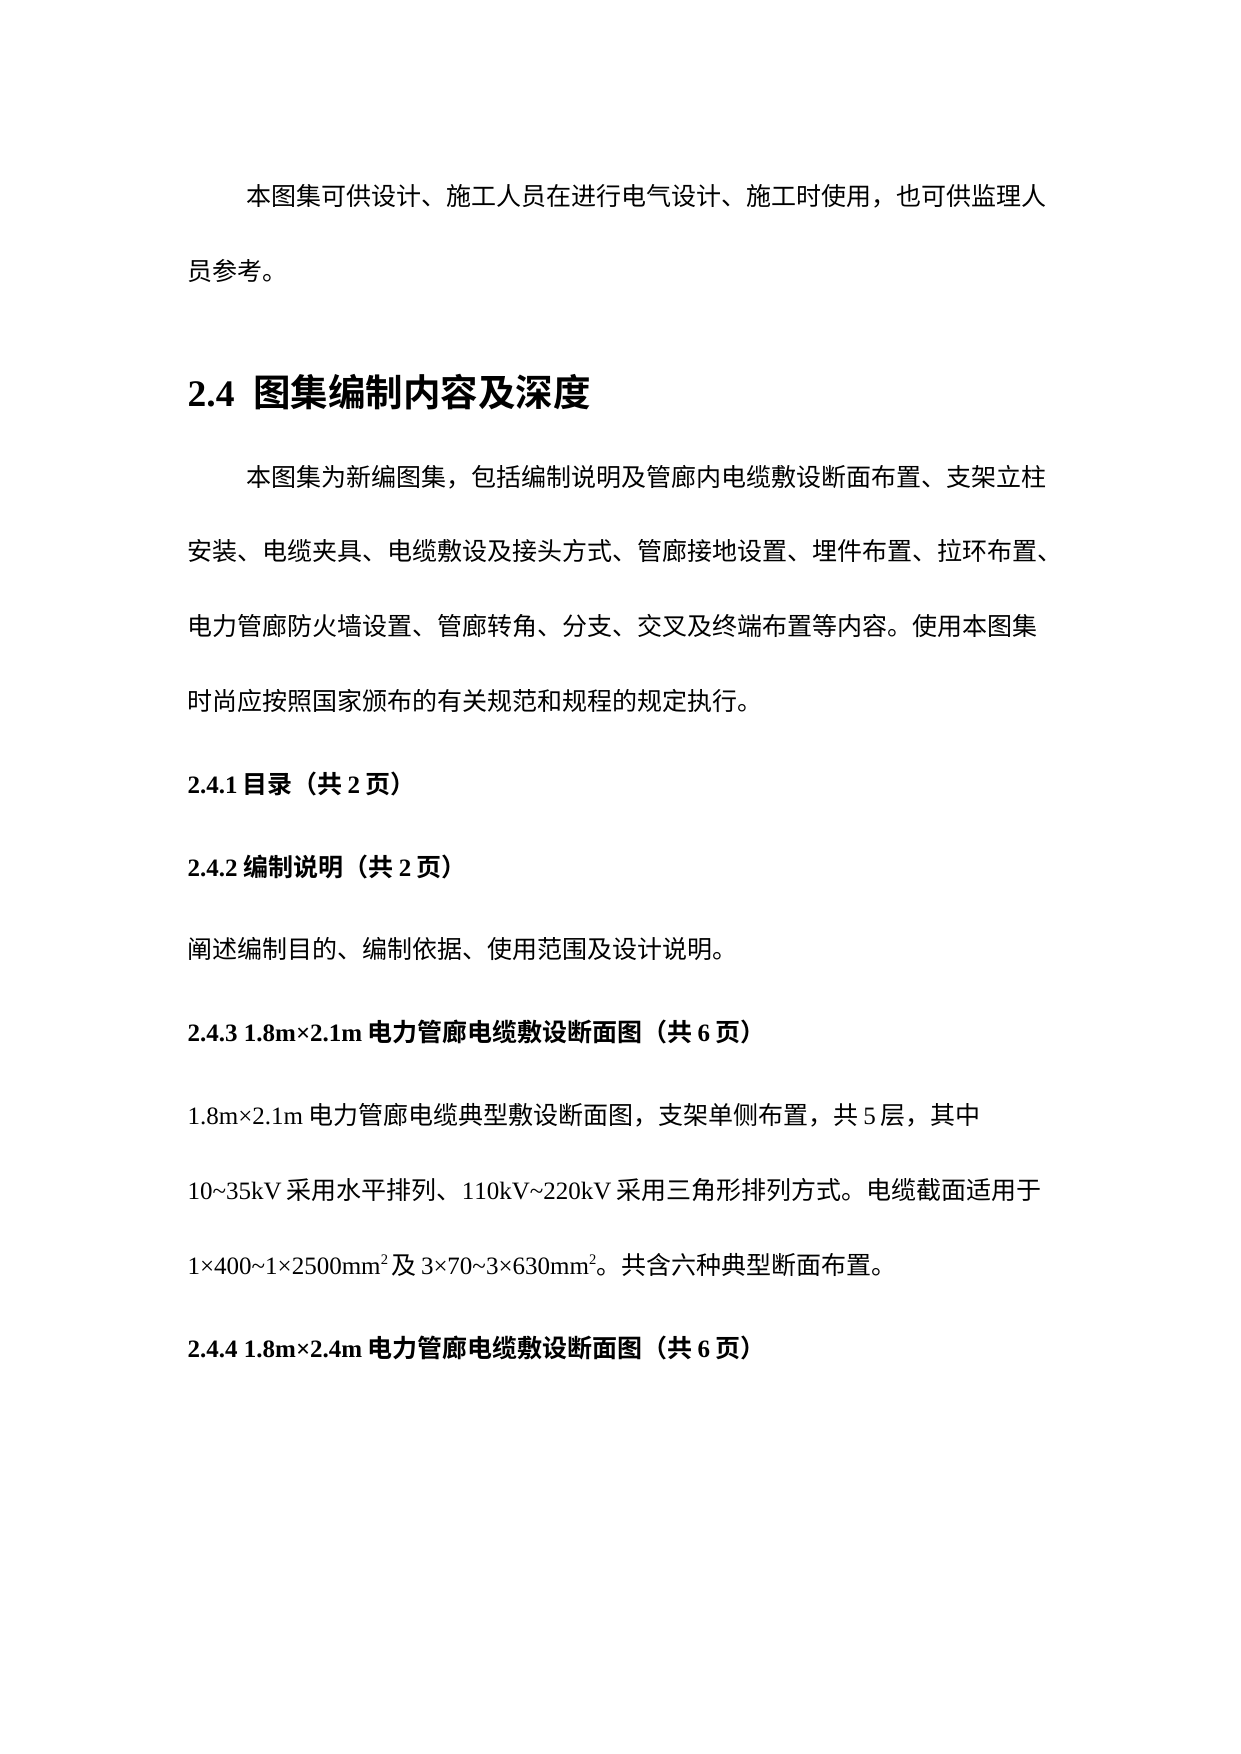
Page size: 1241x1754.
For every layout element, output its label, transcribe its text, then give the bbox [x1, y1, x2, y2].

text 1.8m×2.1m电力管廊电缆典型敷设断面图，支架单侧布置，共5层，其中10~35kV采用水平排列、110kV~220kV采用三角形排列方式。电缆截面适用于1×400~1×2500mm2及3×70~3×630mm2。共含六种典型断面布置。 [187, 1081, 1053, 1296]
text 2.4.1目录（共2页） [187, 750, 1053, 815]
text 本图集为新编图集，包括编制说明及管廊内电缆敷设断面布置、支架立柱安装、电缆夹具、电缆敷设及接头方式、管廊接地设置、埋件布置、拉环布置、电力管廊防火墙设置、管廊转角、分支、交叉及终端布置等内容。使用本图集时尚应按照国家颁布的有关规范和规程的规定执行。 [187, 443, 1053, 732]
text 2.4.3 1.8m×2.1m电力管廊电缆敷设断面图（共6页） [187, 998, 1053, 1063]
text 阐述编制目的、编制依据、使用范围及设计说明。 [187, 916, 1053, 981]
text 2.4 图集编制内容及深度 [187, 357, 1053, 422]
text 2.4.2 编制说明（共2页） [187, 833, 1053, 898]
text 2.4.4 1.8m×2.4m电力管廊电缆敷设断面图（共6页） [187, 1314, 1053, 1379]
text 本图集可供设计、施工人员在进行电气设计、施工时使用，也可供监理人员参考。 [187, 162, 1053, 302]
